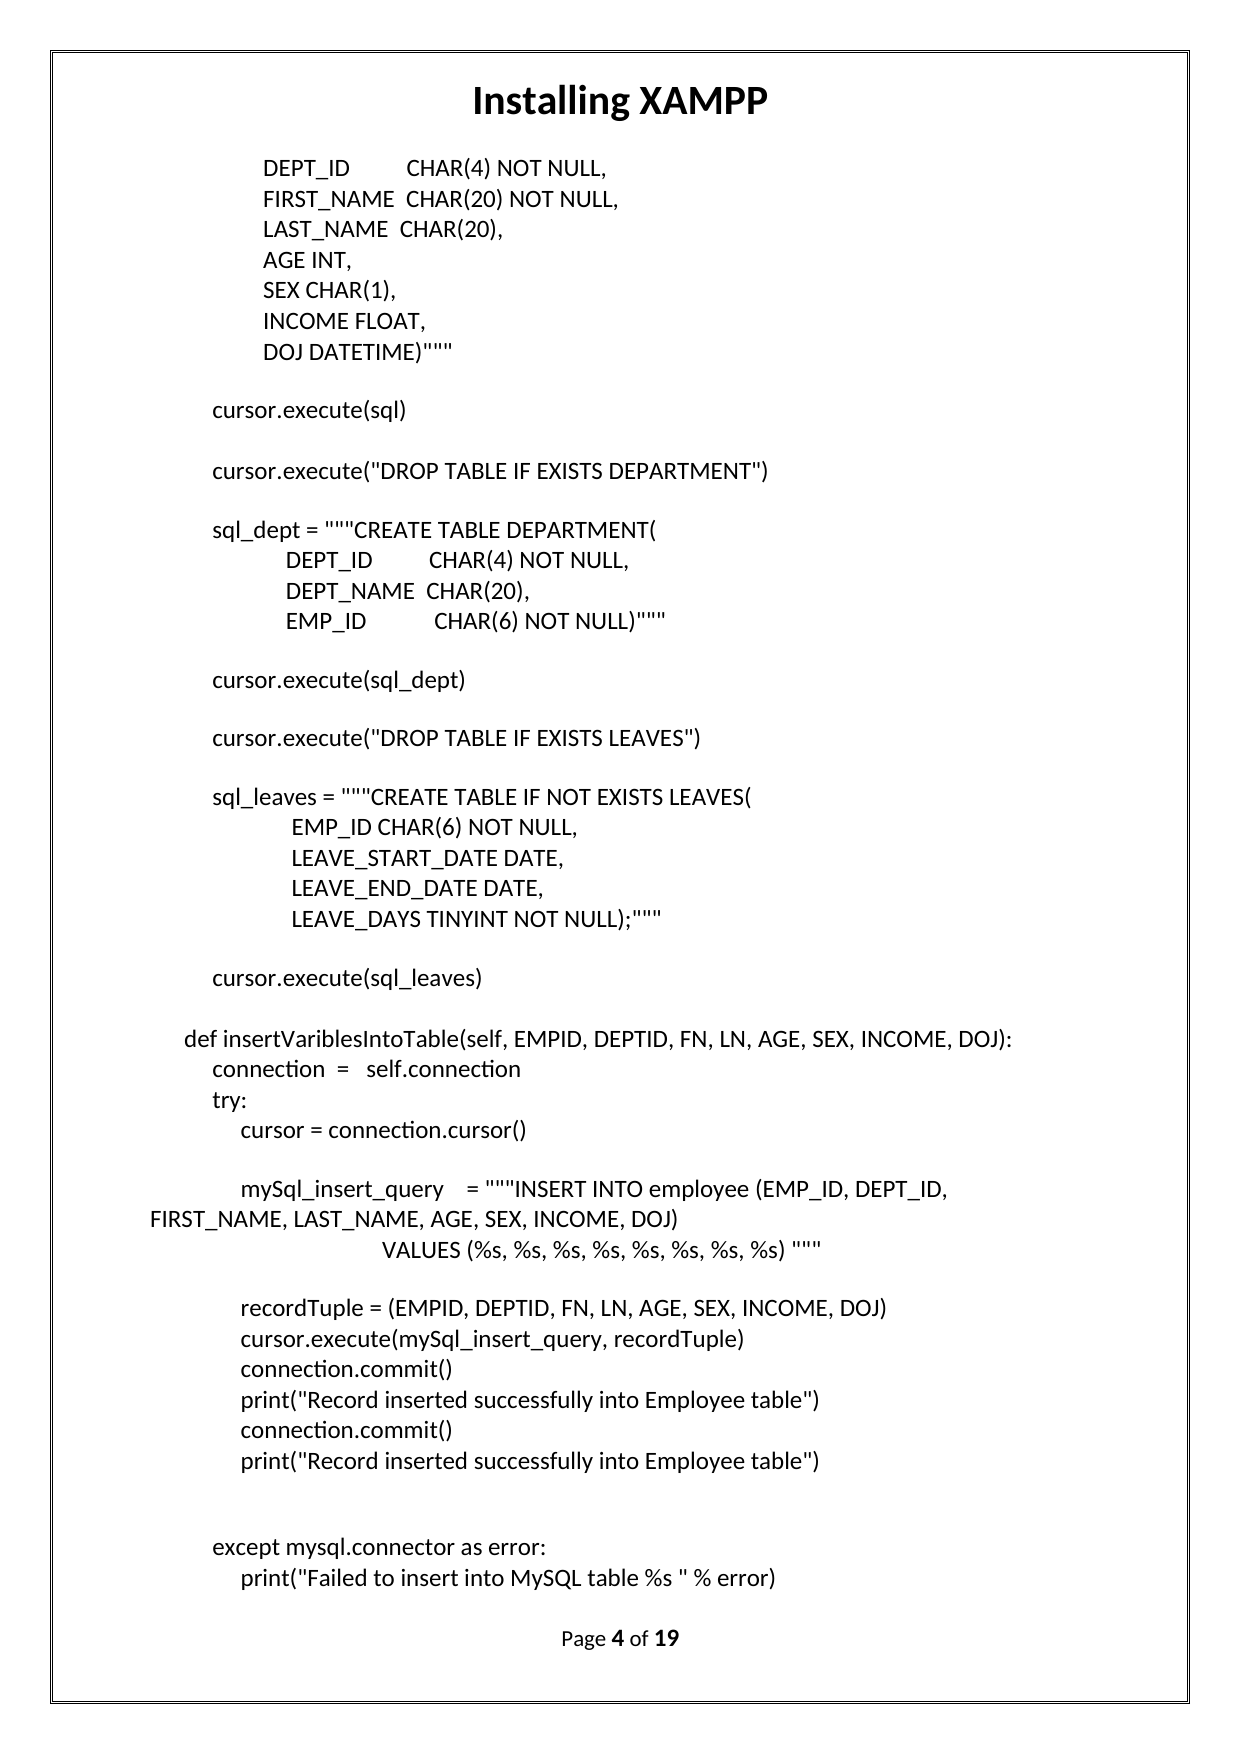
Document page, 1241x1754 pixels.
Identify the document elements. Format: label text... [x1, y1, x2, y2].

text LAST_NAME CHAR(20), [150, 214, 1090, 244]
text cursor.execute(mySql_insert_query, recordTuple) [150, 1323, 1090, 1353]
text print("Record inserted successfully into Employee table") [150, 1445, 1090, 1476]
text DEPT_ID CHAR(4) NOT NULL, [150, 153, 1090, 183]
text FIRST_NAME CHAR(20) NOT NULL, [150, 183, 1090, 214]
text sql_dept = """CREATE TABLE DEPARTMENT( [150, 514, 1090, 544]
text INCOME FLOAT, [150, 305, 1090, 336]
text cursor = connection.cursor() [150, 1114, 1090, 1145]
text try: [150, 1084, 1090, 1114]
text VALUES (%s, %s, %s, %s, %s, %s, %s, %s) """ [150, 1234, 1090, 1264]
text cursor.execute(sql_leaves) [150, 962, 1090, 992]
text LEAVE_END_DATE DATE, [150, 873, 1090, 903]
text connection.commit() [150, 1414, 1090, 1445]
text AGE INT, [150, 244, 1090, 275]
text SEX CHAR(1), [150, 275, 1090, 305]
text LEAVE_START_DATE DATE, [150, 842, 1090, 873]
text connection = self.connection [150, 1053, 1090, 1084]
text recordTuple = (EMPID, DEPTID, FN, LN, AGE, SEX, INCOME, DOJ) [150, 1292, 1090, 1323]
text def insertVariblesIntoTable(self, EMPID, DEPTID, FN, LN, AGE, SEX, INCOME, DOJ): [150, 1023, 1090, 1053]
text print("Failed to insert into MySQL table %s " % error) [150, 1562, 1090, 1593]
text DEPT_NAME CHAR(20), [150, 575, 1090, 605]
text EMP_ID CHAR(6) NOT NULL, [150, 812, 1090, 842]
text except mysql.connector as error: [150, 1532, 1090, 1562]
text mySql_insert_query = """INSERT INTO employee (EMP_ID, DEPT_ID, FIRST_NAME, LAST_NAME, AGE, SEX, INCOME, DOJ) [150, 1173, 1090, 1234]
text sql_leaves = """CREATE TABLE IF NOT EXISTS LEAVES( [150, 781, 1090, 812]
text EMP_ID CHAR(6) NOT NULL)""" [150, 605, 1090, 636]
text cursor.execute("DROP TABLE IF EXISTS DEPARTMENT") [150, 455, 1090, 486]
text cursor.execute("DROP TABLE IF EXISTS LEAVES") [150, 722, 1090, 753]
text cursor.execute(sql) [150, 394, 1090, 425]
text print("Record inserted successfully into Employee table") [150, 1384, 1090, 1414]
text LEAVE_DAYS TINYINT NOT NULL);""" [150, 903, 1090, 934]
text DEPT_ID CHAR(4) NOT NULL, [150, 544, 1090, 575]
text cursor.execute(sql_dept) [150, 664, 1090, 694]
text DOJ DATETIME)""" [150, 336, 1090, 366]
text connection.commit() [150, 1353, 1090, 1384]
